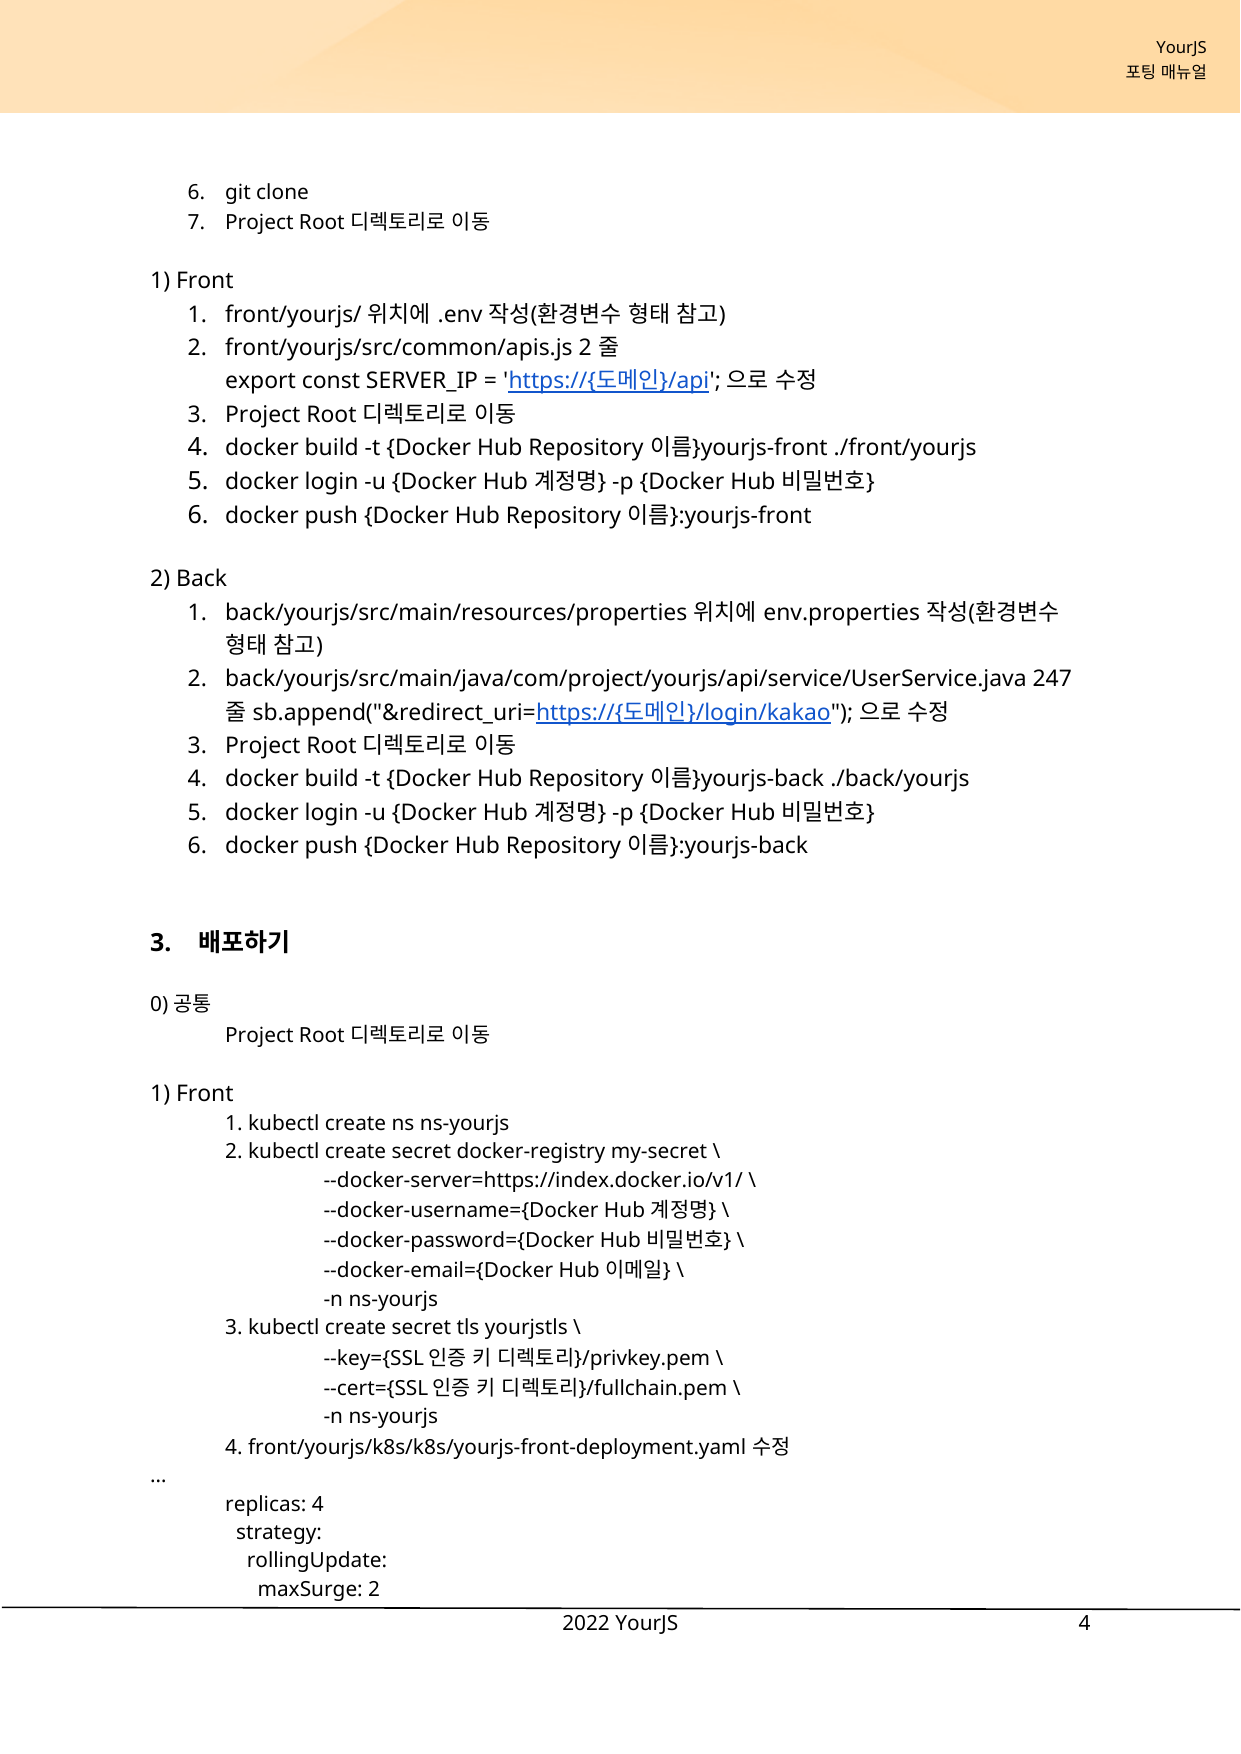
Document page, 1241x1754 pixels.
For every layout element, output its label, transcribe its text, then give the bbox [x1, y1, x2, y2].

list Project Root 디렉토리로 이동 [187, 206, 1090, 236]
text strategy: [150, 1517, 1090, 1546]
subtitle 배포하기 [150, 923, 1090, 959]
list docker build -t {Docker Hub Repository 이름}yourjs-front ./front/yourjs [187, 429, 1090, 463]
list docker login -u {Docker Hub 계정명} -p {Docker Hub 비밀번호} [187, 794, 1090, 827]
text 3. kubectl create secret tls yourjstls \ [150, 1312, 1090, 1341]
list docker push {Docker Hub Repository 이름}:yourjs-back [187, 827, 1090, 860]
text -n ns-yourjs [150, 1284, 1090, 1312]
text 1) Front [150, 1077, 1090, 1108]
text export const SERVER_IP = 'https://{도메인}/api'; 으로 수정 [225, 362, 1090, 396]
list front/yourjs/ 위치에 .env 작성(환경변수 형태 참고) [187, 296, 1090, 329]
list back/yourjs/src/main/resources/properties 위치에 env.properties 작성(환경변수 형태 참고) [187, 594, 1090, 660]
text 1. kubectl create ns ns-yourjs [150, 1108, 1090, 1136]
text 1) Front [150, 264, 1090, 296]
text … [150, 1460, 1090, 1489]
text replicas: 4 [150, 1489, 1090, 1517]
list front/yourjs/src/common/apis.js 2 줄 [187, 329, 1090, 362]
list docker build -t {Docker Hub Repository 이름}yourjs-back ./back/yourjs [187, 760, 1090, 794]
picture [0, 0, 1240, 113]
list Project Root 디렉토리로 이동 [187, 727, 1090, 760]
text --docker-password={Docker Hub 비밀번호} \ [150, 1223, 1090, 1254]
text maxSurge: 2 [150, 1574, 1090, 1602]
text --key={SSL인증 키 디렉토리}/privkey.pem \ [150, 1341, 1090, 1371]
text 4. front/yourjs/k8s/k8s/yourjs-front-deployment.yaml 수정 [150, 1430, 1090, 1460]
text --docker-email={Docker Hub 이메일} \ [150, 1254, 1090, 1284]
text Project Root 디렉토리로 이동 [150, 1018, 1090, 1048]
list back/yourjs/src/main/java/com/project/yourjs/api/service/UserService.java 247 줄 sb.append("&redirect_uri=https://{도메인}/login/kakao"); 으로 수정 [187, 660, 1090, 727]
text rollingUpdate: [150, 1546, 1090, 1574]
text 0) 공통 [150, 987, 1090, 1018]
list git clone [187, 177, 1090, 206]
text --docker-username={Docker Hub 계정명} \ [150, 1193, 1090, 1223]
list docker push {Docker Hub Repository 이름}:yourjs-front [187, 497, 1090, 531]
text -n ns-yourjs [150, 1402, 1090, 1430]
text --cert={SSL인증 키 디렉토리}/fullchain.pem \ [150, 1371, 1090, 1402]
text 2. kubectl create secret docker-registry my-secret \ [150, 1136, 1090, 1165]
list docker login -u {Docker Hub 계정명} -p {Docker Hub 비밀번호} [187, 463, 1090, 497]
list Project Root 디렉토리로 이동 [187, 396, 1090, 429]
text --docker-server=https://index.docker.io/v1/ \ [150, 1165, 1090, 1193]
text 2) Back [150, 562, 1090, 594]
